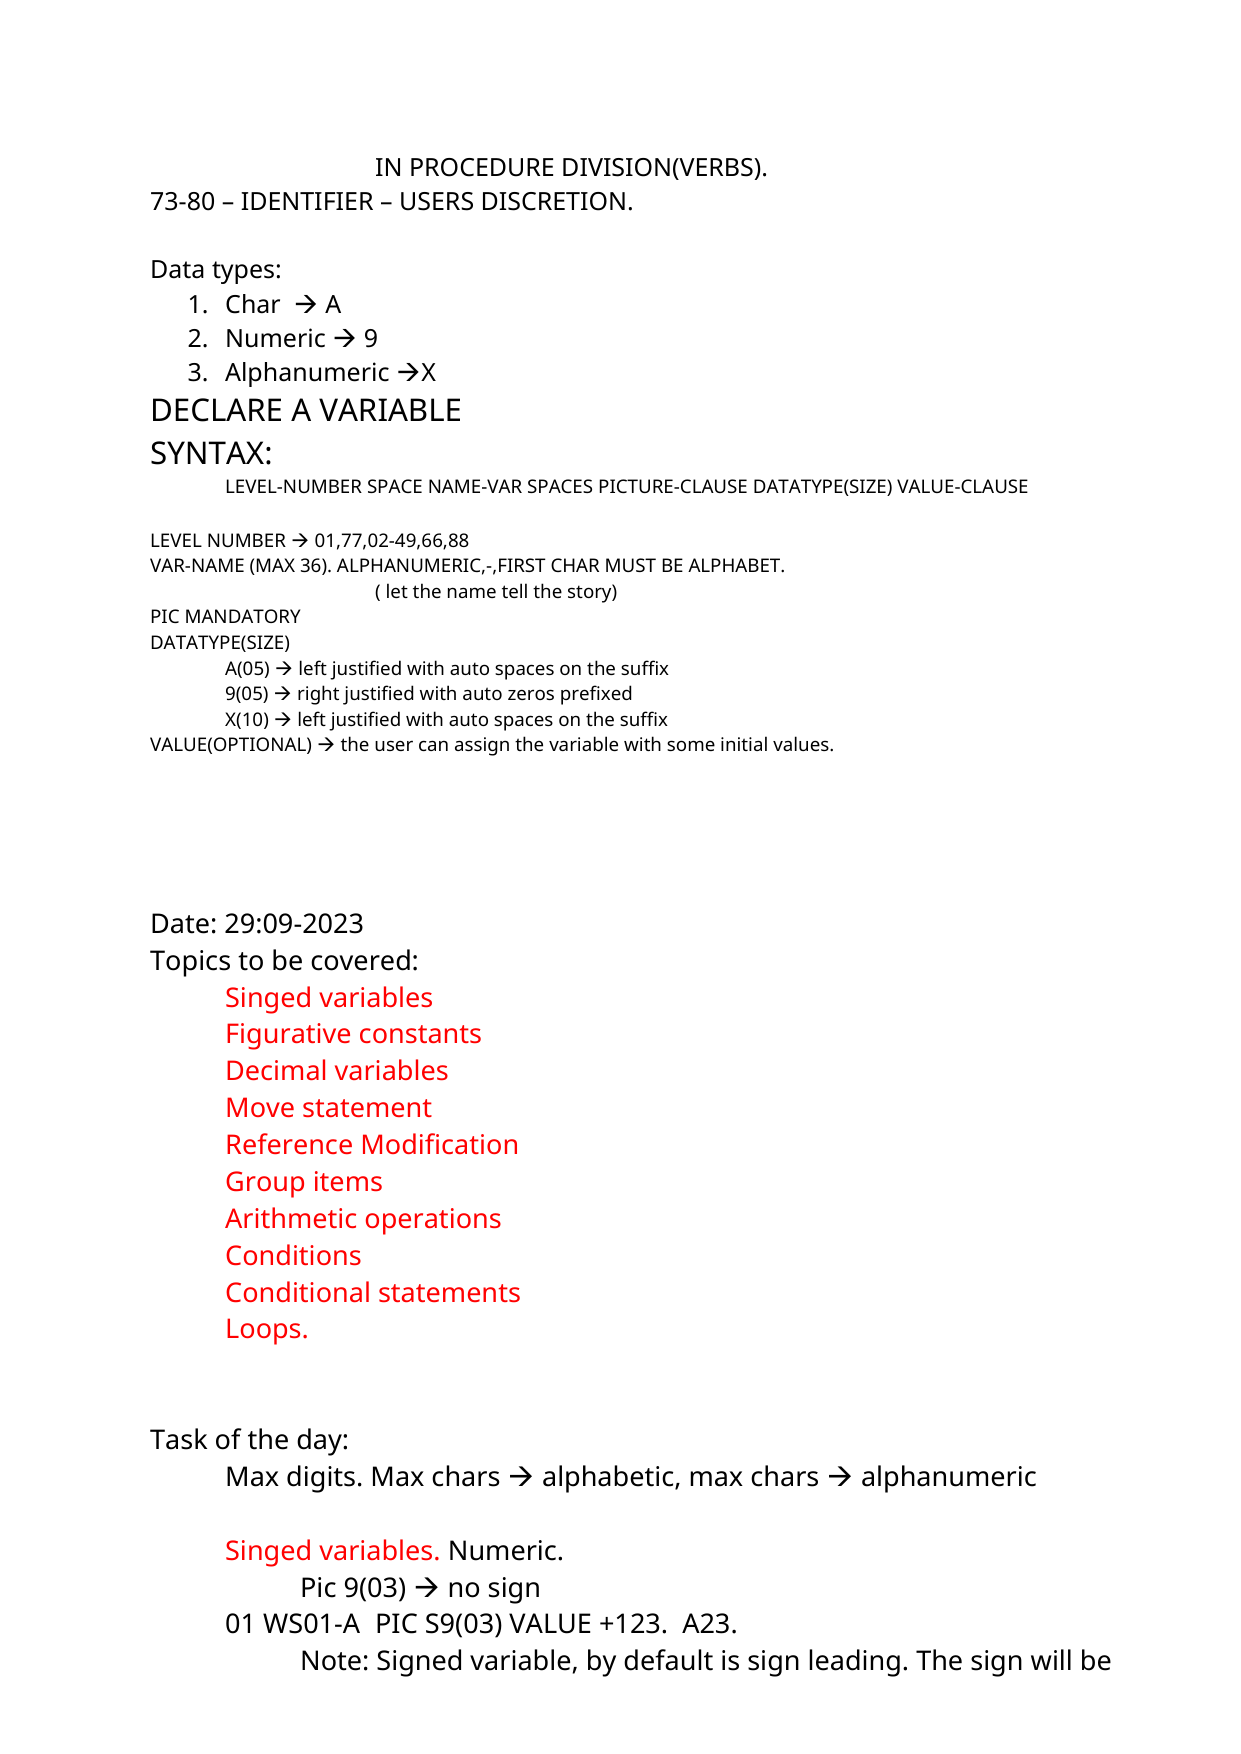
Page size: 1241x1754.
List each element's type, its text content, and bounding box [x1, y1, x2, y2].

text Max digits. Max chars alphabetic, max chars alphanumeric [150, 1457, 1191, 1494]
list Alphanumeric X [187, 354, 1191, 388]
text ( let the name tell the story) [150, 578, 1191, 604]
text Pic 9(03) no sign [150, 1568, 1191, 1605]
text Topics to be covered: [150, 941, 1191, 978]
text VAR-NAME (MAX 36). ALPHANUMERIC,-,FIRST CHAR MUST BE ALPHABET. [150, 553, 1191, 578]
text Task of the day: [150, 1421, 1191, 1457]
text 73-80 – IDENTIFIER – USERS DISCRETION. [150, 184, 1191, 218]
text A(05) left justified with auto spaces on the suffix [150, 655, 1191, 680]
text Conditions [150, 1236, 1191, 1273]
text Decimal variables [150, 1052, 1191, 1089]
text Arithmetic operations [150, 1199, 1191, 1236]
text X(10) left justified with auto spaces on the suffix [150, 706, 1191, 731]
text Date: 29:09-2023 [150, 904, 1191, 941]
text Note: Signed variable, by default is sign leading. The sign will be [150, 1642, 1191, 1679]
text Group items [150, 1162, 1191, 1199]
text Loops. [150, 1310, 1191, 1347]
text Data types: [150, 252, 1191, 286]
text Singed variables. Numeric. [150, 1531, 1191, 1568]
text Reference Modification [150, 1126, 1191, 1162]
text PIC MANDATORY [150, 604, 1191, 629]
text LEVEL-NUMBER SPACE NAME-VAR SPACES PICTURE-CLAUSE DATATYPE(SIZE) VALUE-CLAUSE [150, 474, 1191, 499]
list Numeric 9 [187, 320, 1191, 354]
text IN PROCEDURE DIVISION(VERBS). [150, 150, 1191, 184]
text Figurative constants [150, 1015, 1191, 1052]
text 9(05) right justified with auto zeros prefixed [150, 680, 1191, 706]
text Conditional statements [150, 1273, 1191, 1310]
text DECLARE A VARIABLE [150, 388, 1191, 431]
text DATATYPE(SIZE) [150, 629, 1191, 655]
text VALUE(OPTIONAL) the user can assign the variable with some initial values. [150, 731, 1191, 757]
text 01 WS01-A PIC S9(03) VALUE +123. A23. [150, 1605, 1191, 1642]
text Move statement [150, 1089, 1191, 1126]
text LEVEL NUMBER 01,77,02-49,66,88 [150, 527, 1191, 553]
text Singed variables [150, 978, 1191, 1015]
text SYNTAX: [150, 431, 1191, 474]
list Char A [187, 286, 1191, 320]
